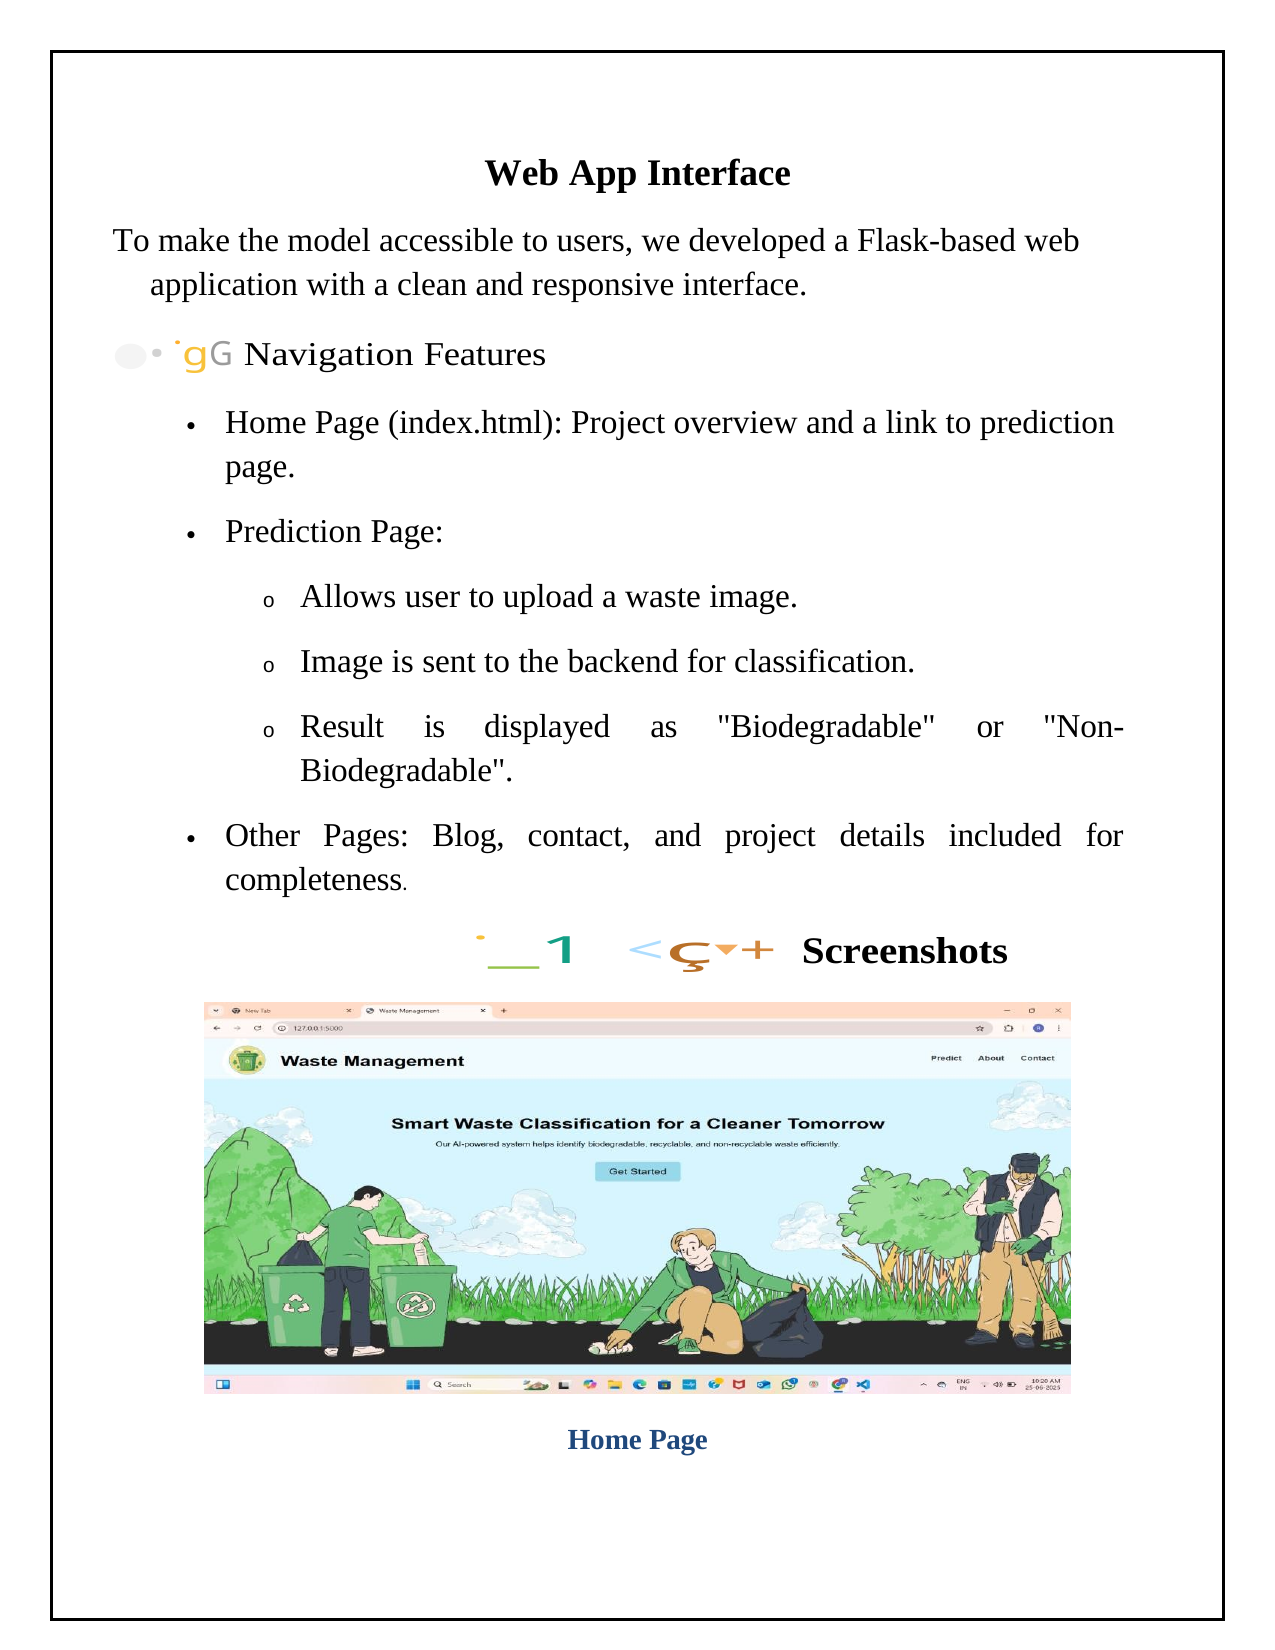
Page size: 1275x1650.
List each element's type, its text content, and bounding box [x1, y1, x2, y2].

text ˙_1‘<ç⏷+ Screenshots [448, 923, 1162, 974]
text To make the model accessible to users, we developed a Flask-based web application with a clean and responsive interface. [112, 220, 1162, 303]
text ●• ˙gG Navigation Features [112, 329, 1162, 375]
list Other Pages: Blog, contact, and project details included for completeness. [187, 815, 1124, 897]
text Home Page [158, 1028, 1117, 1456]
list Prediction Page: [187, 511, 1162, 550]
subtitle Web App Interface [158, 150, 1117, 193]
picture [204, 1002, 1071, 1028]
list Allows user to upload a waste image. [262, 576, 1162, 615]
list Image is sent to the backend for classification. [262, 641, 1162, 679]
list Home Page (index.html): Project overview and a link to prediction page. [187, 402, 1124, 484]
list Result is displayed as "Biodegradable" or "Non- Biodegradable". [262, 706, 1126, 788]
